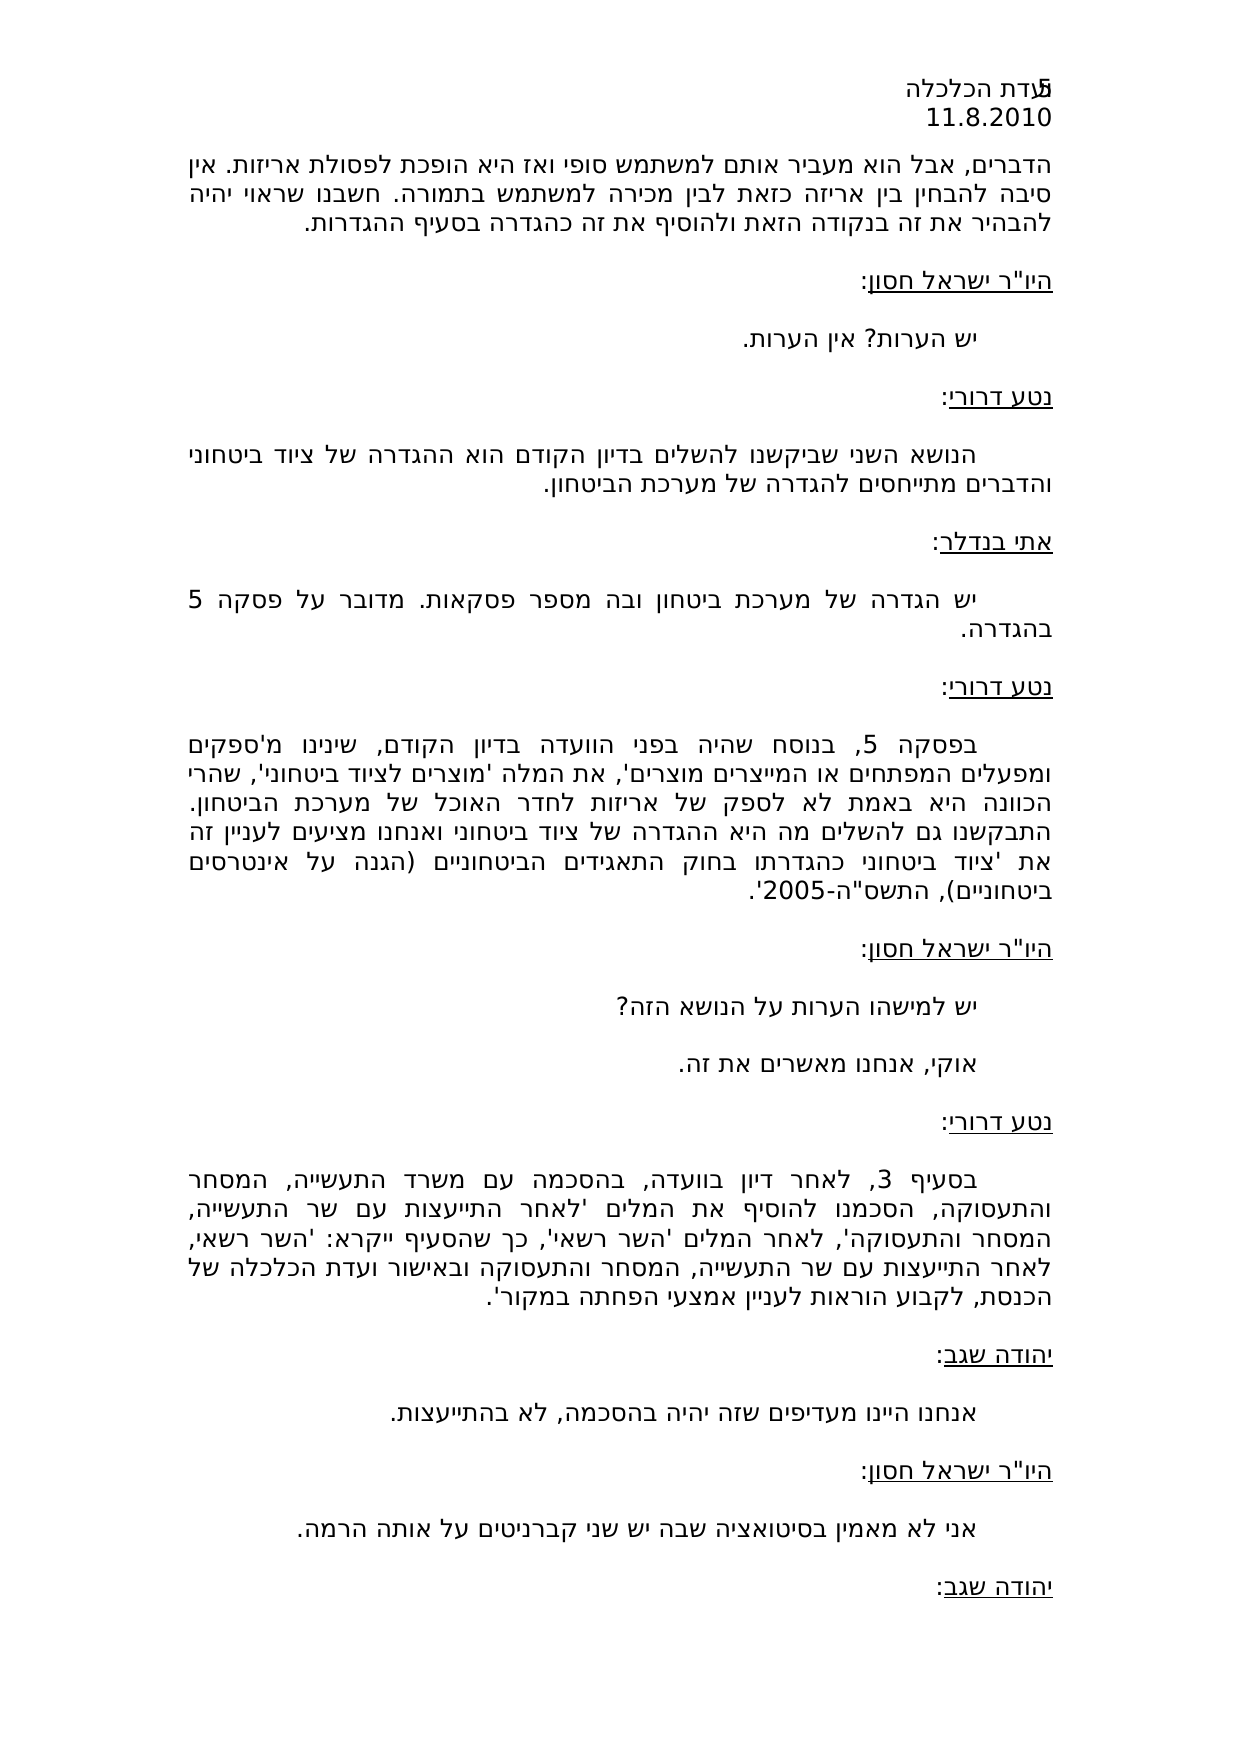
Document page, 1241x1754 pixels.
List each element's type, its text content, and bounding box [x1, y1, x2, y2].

text אנחנו היינו מעדיפים שזה יהיה בהסכמה, לא בהתייעצות. [187, 1398, 1053, 1427]
text היו"ר ישראל חסון: [187, 1456, 1053, 1485]
text בפסקה 5, בנוסח שהיה בפני הוועדה בדיון הקודם, שינינו מ'ספקים ומפעלים המפתחים או המייצרים מוצרים', את המלה 'מוצרים לציוד ביטחוני', שהרי הכוונה היא באמת לא לספק של אריזות לחדר האוכל של מערכת הביטחון. התבקשנו גם להשלים מה היא ההגדרה של ציוד ביטחוני ואנחנו מציעים לעניין זה את 'ציוד ביטחוני כהגדרתו בחוק התאגידים הביטחוניים (הגנה על אינטרסים ביטחוניים), התשס"ה-2005'. [187, 730, 1053, 905]
text הנושא השני שביקשנו להשלים בדיון הקודם הוא ההגדרה של ציוד ביטחוני והדברים מתייחסים להגדרה של מערכת הביטחון. [187, 440, 1053, 498]
text אני לא מאמין בסיטואציה שבה יש שני קברניטים על אותה הרמה. [187, 1514, 1053, 1543]
text יש הגדרה של מערכת ביטחון ובה מספר פסקאות. מדובר על פסקה 5 בהגדרה. [187, 585, 1053, 643]
text יהודה שגב: [187, 1340, 1053, 1369]
text נטע דרורי: [187, 1107, 1053, 1137]
text נטע דרורי: [187, 672, 1053, 701]
text יש הערות? אין הערות. [187, 324, 1053, 353]
text בסעיף 3, לאחר דיון בוועדה, בהסכמה עם משרד התעשייה, המסחר והתעסוקה, הסכמנו להוסיף את המלים 'לאחר התייעצות עם שר התעשייה, המסחר והתעסוקה', לאחר המלים 'השר רשאי', כך שהסעיף ייקרא: 'השר רשאי, לאחר התייעצות עם שר התעשייה, המסחר והתעסוקה ובאישור ועדת הכלכלה של הכנסת, לקבוע הוראות לעניין אמצעי הפחתה במקור'. [187, 1165, 1053, 1311]
text יש למישהו הערות על הנושא הזה? [187, 992, 1053, 1021]
text אתי בנדלר: [187, 527, 1053, 556]
text היו"ר ישראל חסון: [187, 934, 1053, 963]
text יהודה שגב: [187, 1572, 1053, 1601]
text אוקי, אנחנו מאשרים את זה. [187, 1049, 1053, 1079]
text היו"ר ישראל חסון: [187, 266, 1053, 295]
text נטע דרורי: [187, 382, 1053, 411]
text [187, 150, 1053, 237]
